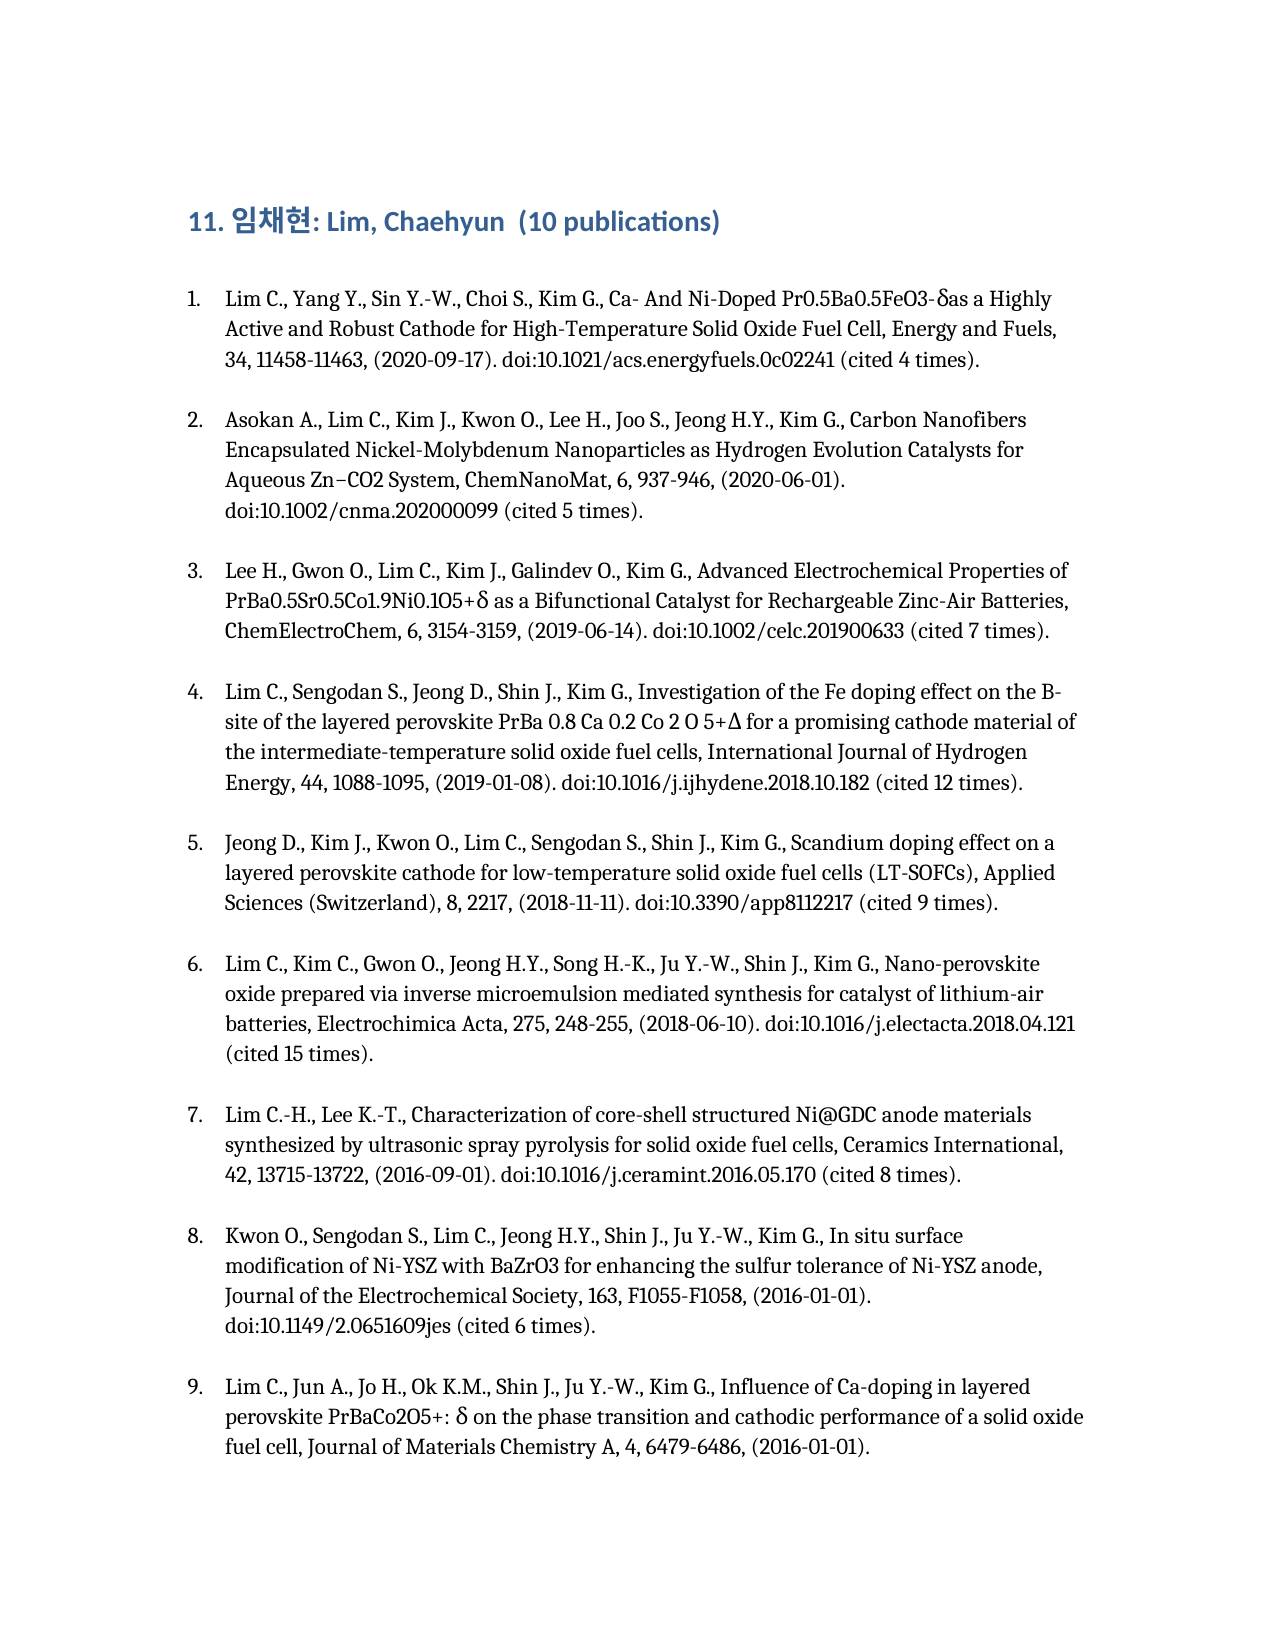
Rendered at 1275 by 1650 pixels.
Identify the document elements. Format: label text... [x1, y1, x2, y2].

list Asokan A., Lim C., Kim J., Kwon O., Lee H., Joo S., Jeong H.Y., Kim G., Carbon Nanofibers Encapsulated Nickel-Molybdenum Nanoparticles as Hydrogen Evolution Catalysts for Aqueous Zn−CO2 System, ChemNanoMat, 6, 937-946, (2020-06-01). doi:10.1002/cnma.202000099 (cited 5 times). [187, 407, 1087, 554]
list Lee H., Gwon O., Lim C., Kim J., Galindev O., Kim G., Advanced Electrochemical Properties of PrBa0.5Sr0.5Co1.9Ni0.1O5+δ as a Bifunctional Catalyst for Rechargeable Zinc-Air Batteries, ChemElectroChem, 6, 3154-3159, (2019-06-14). doi:10.1002/celc.201900633 (cited 7 times). [187, 558, 1087, 675]
list Kwon O., Sengodan S., Lim C., Jeong H.Y., Shin J., Ju Y.-W., Kim G., In situ surface modification of Ni-YSZ with BaZrO3 for enhancing the sulfur tolerance of Ni-YSZ anode, Journal of the Electrochemical Society, 163, F1055-F1058, (2016-01-01). doi:10.1149/2.0651609jes (cited 6 times). [187, 1222, 1087, 1369]
list Lim C., Kim C., Gwon O., Jeong H.Y., Song H.-K., Ju Y.-W., Shin J., Kim G., Nano-perovskite oxide prepared via inverse microemulsion mediated synthesis for catalyst of lithium-air batteries, Electrochimica Acta, 275, 248-255, (2018-06-10). doi:10.1016/j.electacta.2018.04.121 (cited 15 times). [187, 951, 1087, 1098]
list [187, 1373, 1087, 1460]
list Lim C., Sengodan S., Jeong D., Shin J., Kim G., Investigation of the Fe doping effect on the B-site of the layered perovskite PrBa 0.8 Ca 0.2 Co 2 O 5+Δ for a promising cathode material of the intermediate-temperature solid oxide fuel cells, International Journal of Hydrogen Energy, 44, 1088-1095, (2019-01-08). doi:10.1016/j.ijhydene.2018.10.182 (cited 12 times). [187, 679, 1087, 826]
list Lim C., Yang Y., Sin Y.-W., Choi S., Kim G., Ca- And Ni-Doped Pr0.5Ba0.5FeO3-δas a Highly Active and Robust Cathode for High-Temperature Solid Oxide Fuel Cell, Energy and Fuels, 34, 11458-11463, (2020-09-17). doi:10.1021/acs.energyfuels.0c02241 (cited 4 times). [187, 286, 1087, 403]
list Jeong D., Kim J., Kwon O., Lim C., Sengodan S., Shin J., Kim G., Scandium doping effect on a layered perovskite cathode for low-temperature solid oxide fuel cells (LT-SOFCs), Applied Sciences (Switzerland), 8, 2217, (2018-11-11). doi:10.3390/app8112217 (cited 9 times). [187, 830, 1087, 947]
subtitle 11. 임채현: Lim, Chaehyun (10 publications) [187, 200, 1087, 281]
list Lim C.-H., Lee K.-T., Characterization of core-shell structured Ni@GDC anode materials synthesized by ultrasonic spray pyrolysis for solid oxide fuel cells, Ceramics International, 42, 13715-13722, (2016-09-01). doi:10.1016/j.ceramint.2016.05.170 (cited 8 times). [187, 1102, 1087, 1218]
